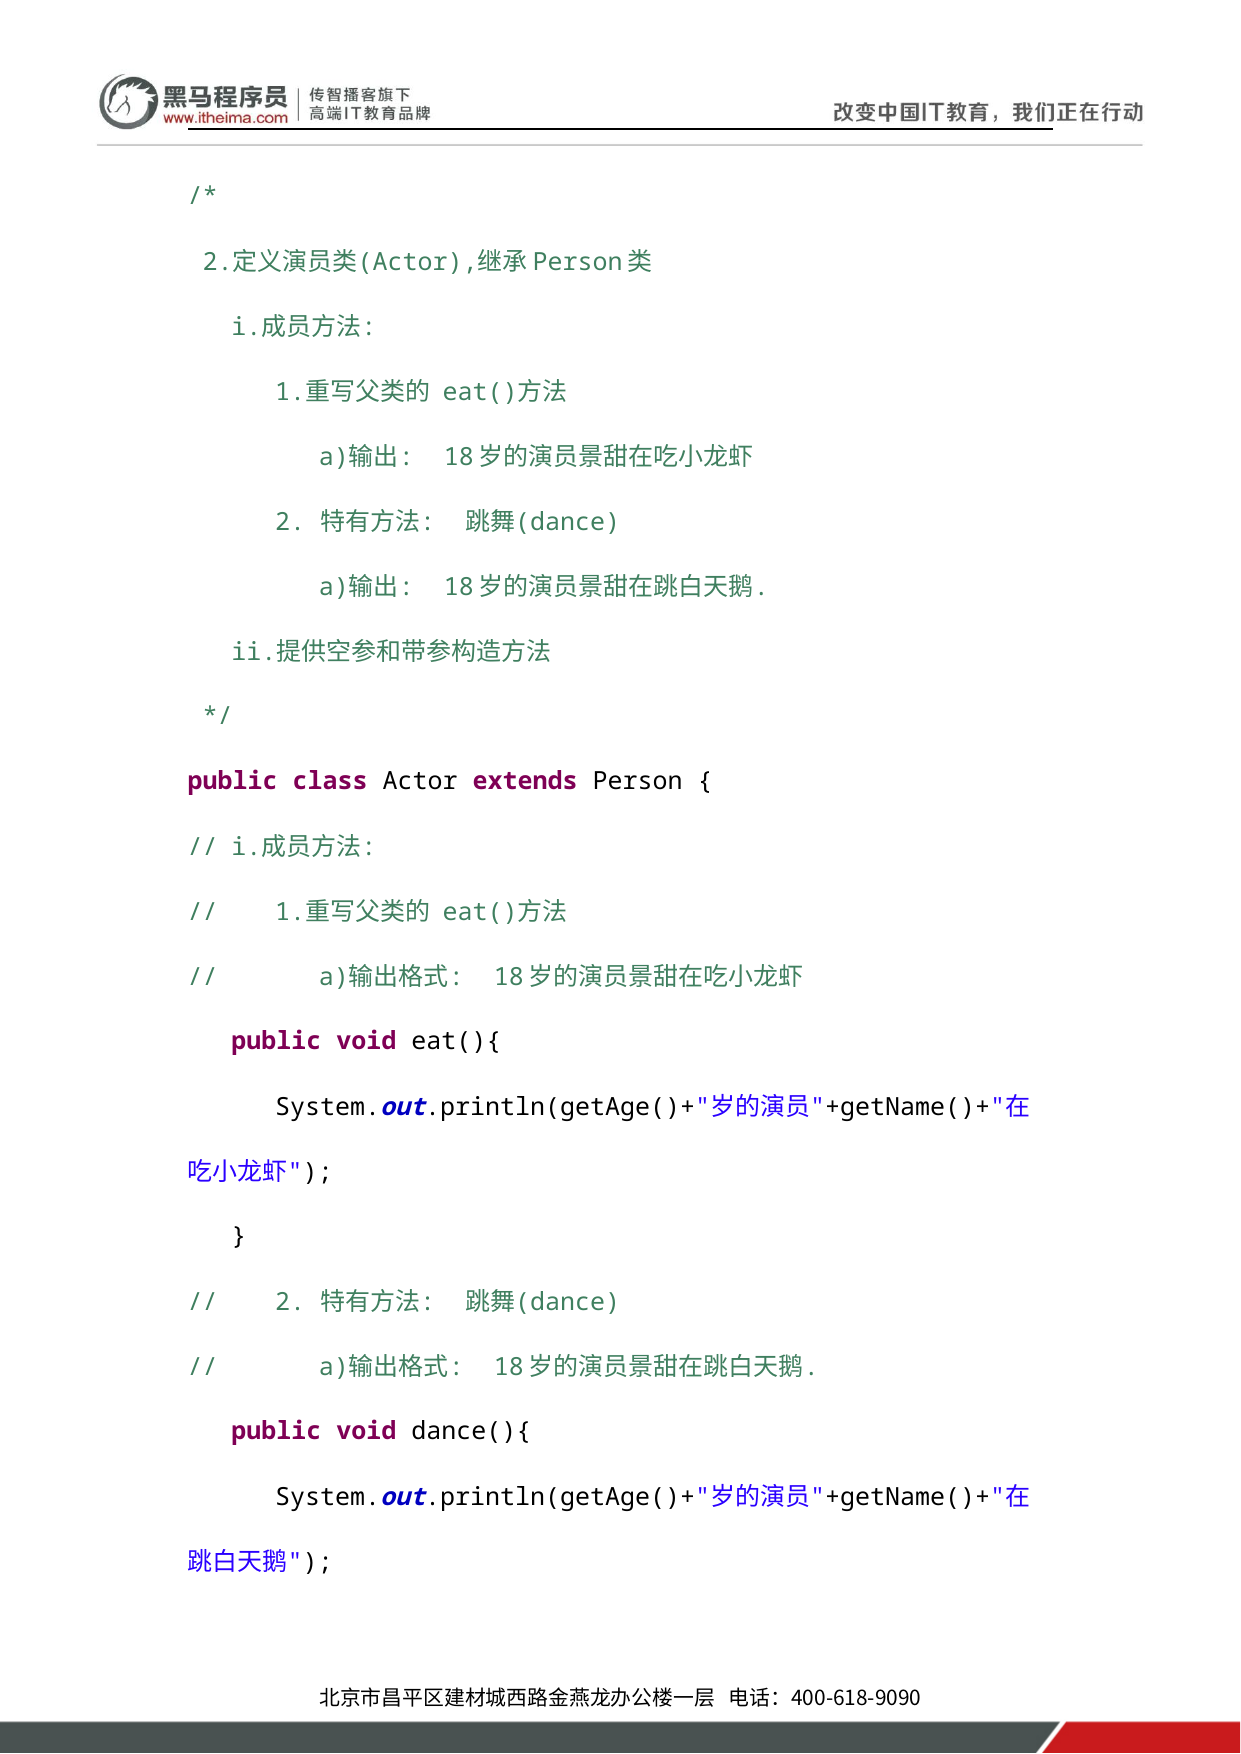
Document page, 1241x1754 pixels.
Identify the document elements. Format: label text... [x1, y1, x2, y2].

text ii.提供空参和带参构造方法 [187, 617, 1053, 682]
text // 1.重写父类的 eat()方法 [187, 877, 1053, 942]
text */ [187, 682, 1053, 747]
text a)输出: 18岁的演员景甜在吃小龙虾 [187, 422, 1053, 487]
text i.成员方法: [187, 292, 1053, 357]
text // a)输出格式: 18岁的演员景甜在跳白天鹅. [187, 1332, 1053, 1397]
text a)输出: 18岁的演员景甜在跳白天鹅. [187, 552, 1053, 617]
text 1.重写父类的 eat()方法 [187, 357, 1053, 422]
text 2. 特有方法: 跳舞(dance) [187, 487, 1053, 552]
text /* [187, 162, 1053, 227]
text public void dance(){ [187, 1397, 1053, 1462]
text public void eat(){ [187, 1007, 1053, 1072]
picture [0, 3, 1241, 153]
text } [187, 1202, 1053, 1267]
text 2.定义演员类(Actor),继承Person类 [187, 227, 1053, 292]
text System.out.println(getAge()+"岁的演员"+getName()+"在吃小龙虾"); [187, 1072, 1053, 1202]
text System.out.println(getAge()+"岁的演员"+getName()+"在跳白天鹅"); [187, 1462, 1053, 1592]
text // i.成员方法: [187, 812, 1053, 877]
text // 2. 特有方法: 跳舞(dance) [187, 1267, 1053, 1332]
text // a)输出格式: 18岁的演员景甜在吃小龙虾 [187, 942, 1053, 1007]
picture [0, 1662, 1241, 1753]
text public class Actor extends Person { [187, 747, 1053, 812]
